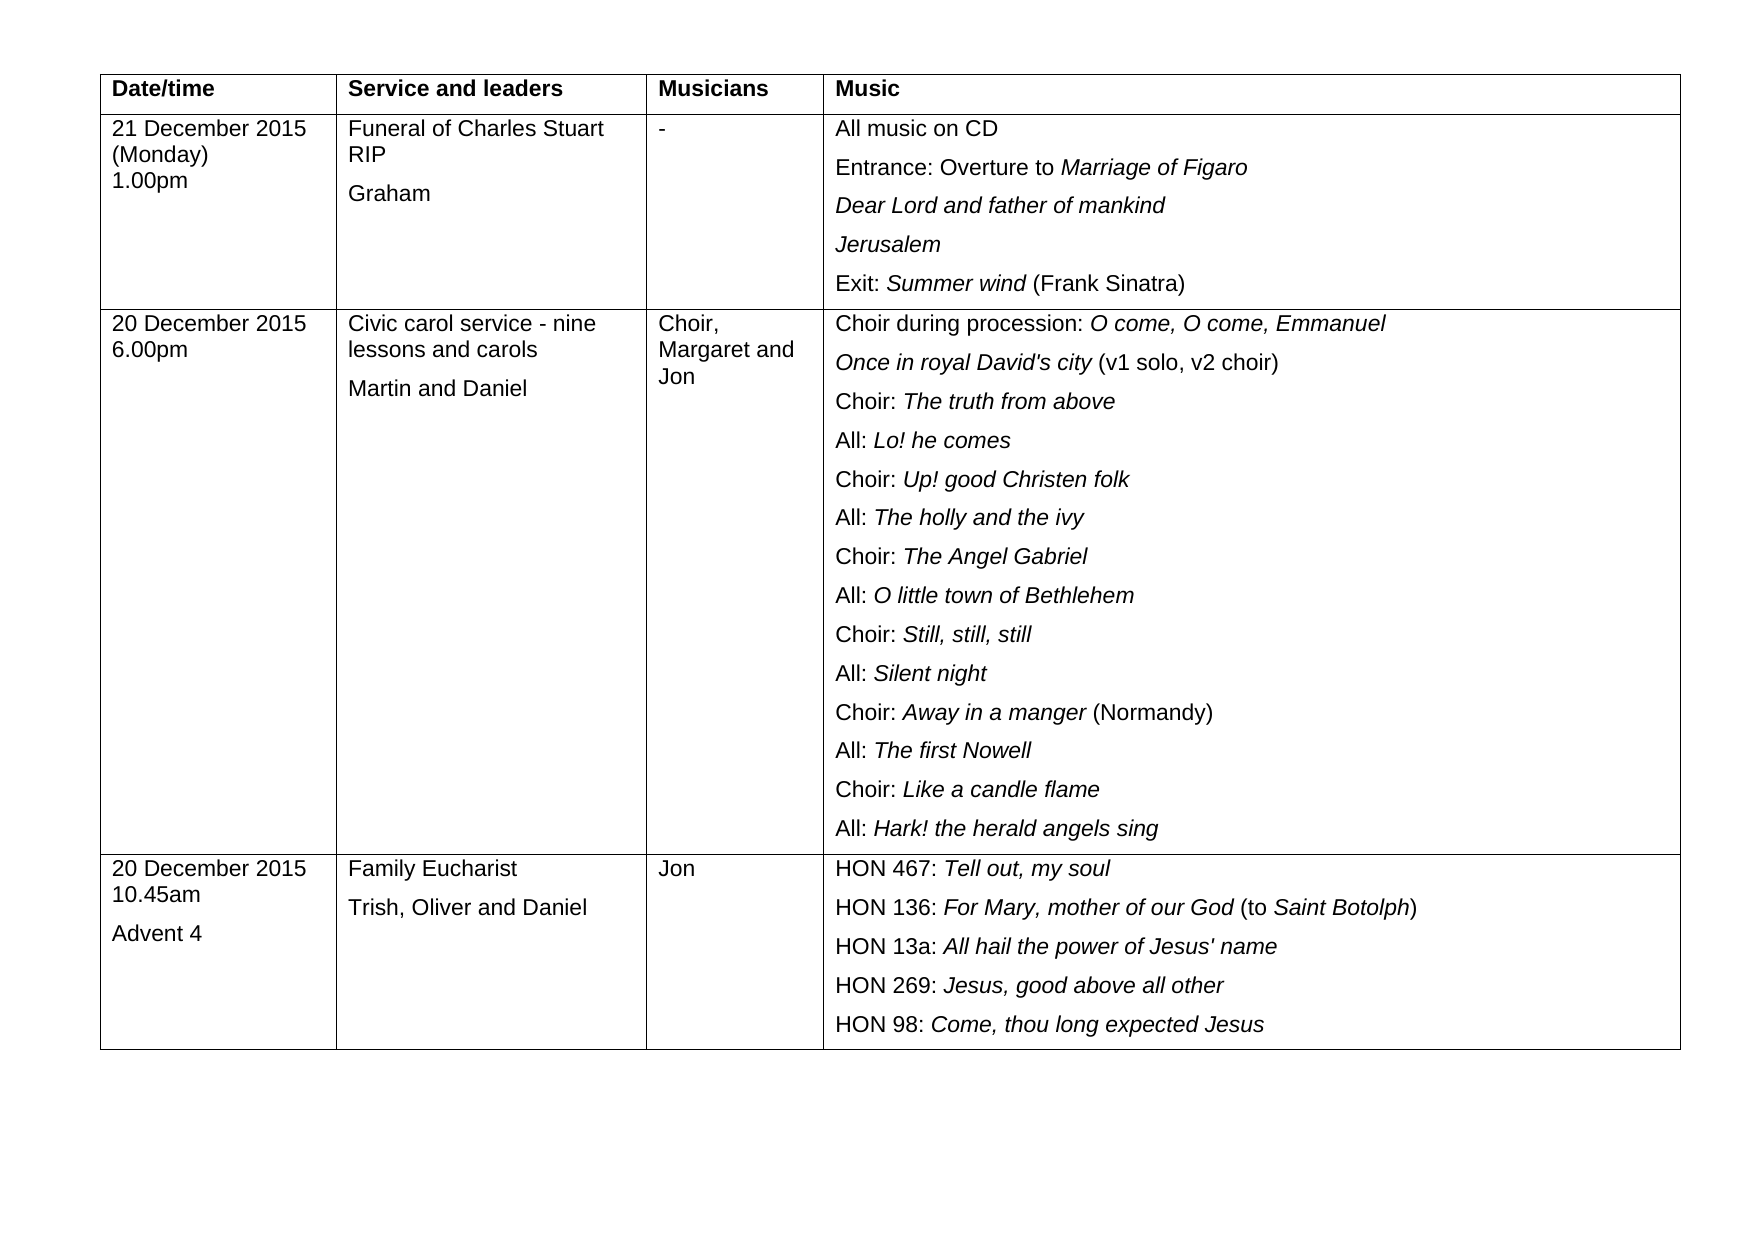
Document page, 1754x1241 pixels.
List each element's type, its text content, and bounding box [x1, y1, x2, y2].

table_cell Family Eucharist Trish, Oliver and Daniel [337, 855, 646, 1049]
table_header Music [824, 75, 1680, 114]
table_cell All music on CD Entrance: Overture to Marriage of Figaro Dear Lord and father of mankind Jerusalem Exit: Summer wind (Frank Sinatra) [824, 115, 1680, 309]
table_cell 20 December 2015 6.00pm [101, 310, 336, 854]
table_cell - [647, 115, 823, 309]
table_cell Choir, Margaret and Jon [647, 310, 823, 854]
table_cell 21 December 2015 (Monday) 1.00pm [101, 115, 336, 309]
table_cell Funeral of Charles Stuart RIP Graham [337, 115, 646, 309]
table_cell HON 467: Tell out, my soul HON 136: For Mary, mother of our God (to Saint Botolph) HON 13a: All hail the power of Jesus' name HON 269: Jesus, good above all other HON 98: Come, thou long expected Jesus [824, 855, 1680, 1049]
table_cell Choir during procession: O come, O come, Emmanuel Once in royal David's city (v1 solo, v2 choir) Choir: The truth from above All: Lo! he comes Choir: Up! good Christen folk All: The holly and the ivy Choir: The Angel Gabriel All: O little town of Bethlehem Choir: Still, still, still All: Silent night Choir: Away in a manger (Normandy) All: The first Nowell Choir: Like a candle flame All: Hark! the herald angels sing [824, 310, 1680, 854]
table_header Date/time [101, 75, 336, 114]
table_cell Civic carol service - nine lessons and carols Martin and Daniel [337, 310, 646, 854]
table_cell Jon [647, 855, 823, 1049]
table_cell 20 December 2015 10.45am Advent 4 [101, 855, 336, 1049]
table_header Musicians [647, 75, 823, 114]
table_header Service and leaders [337, 75, 646, 114]
